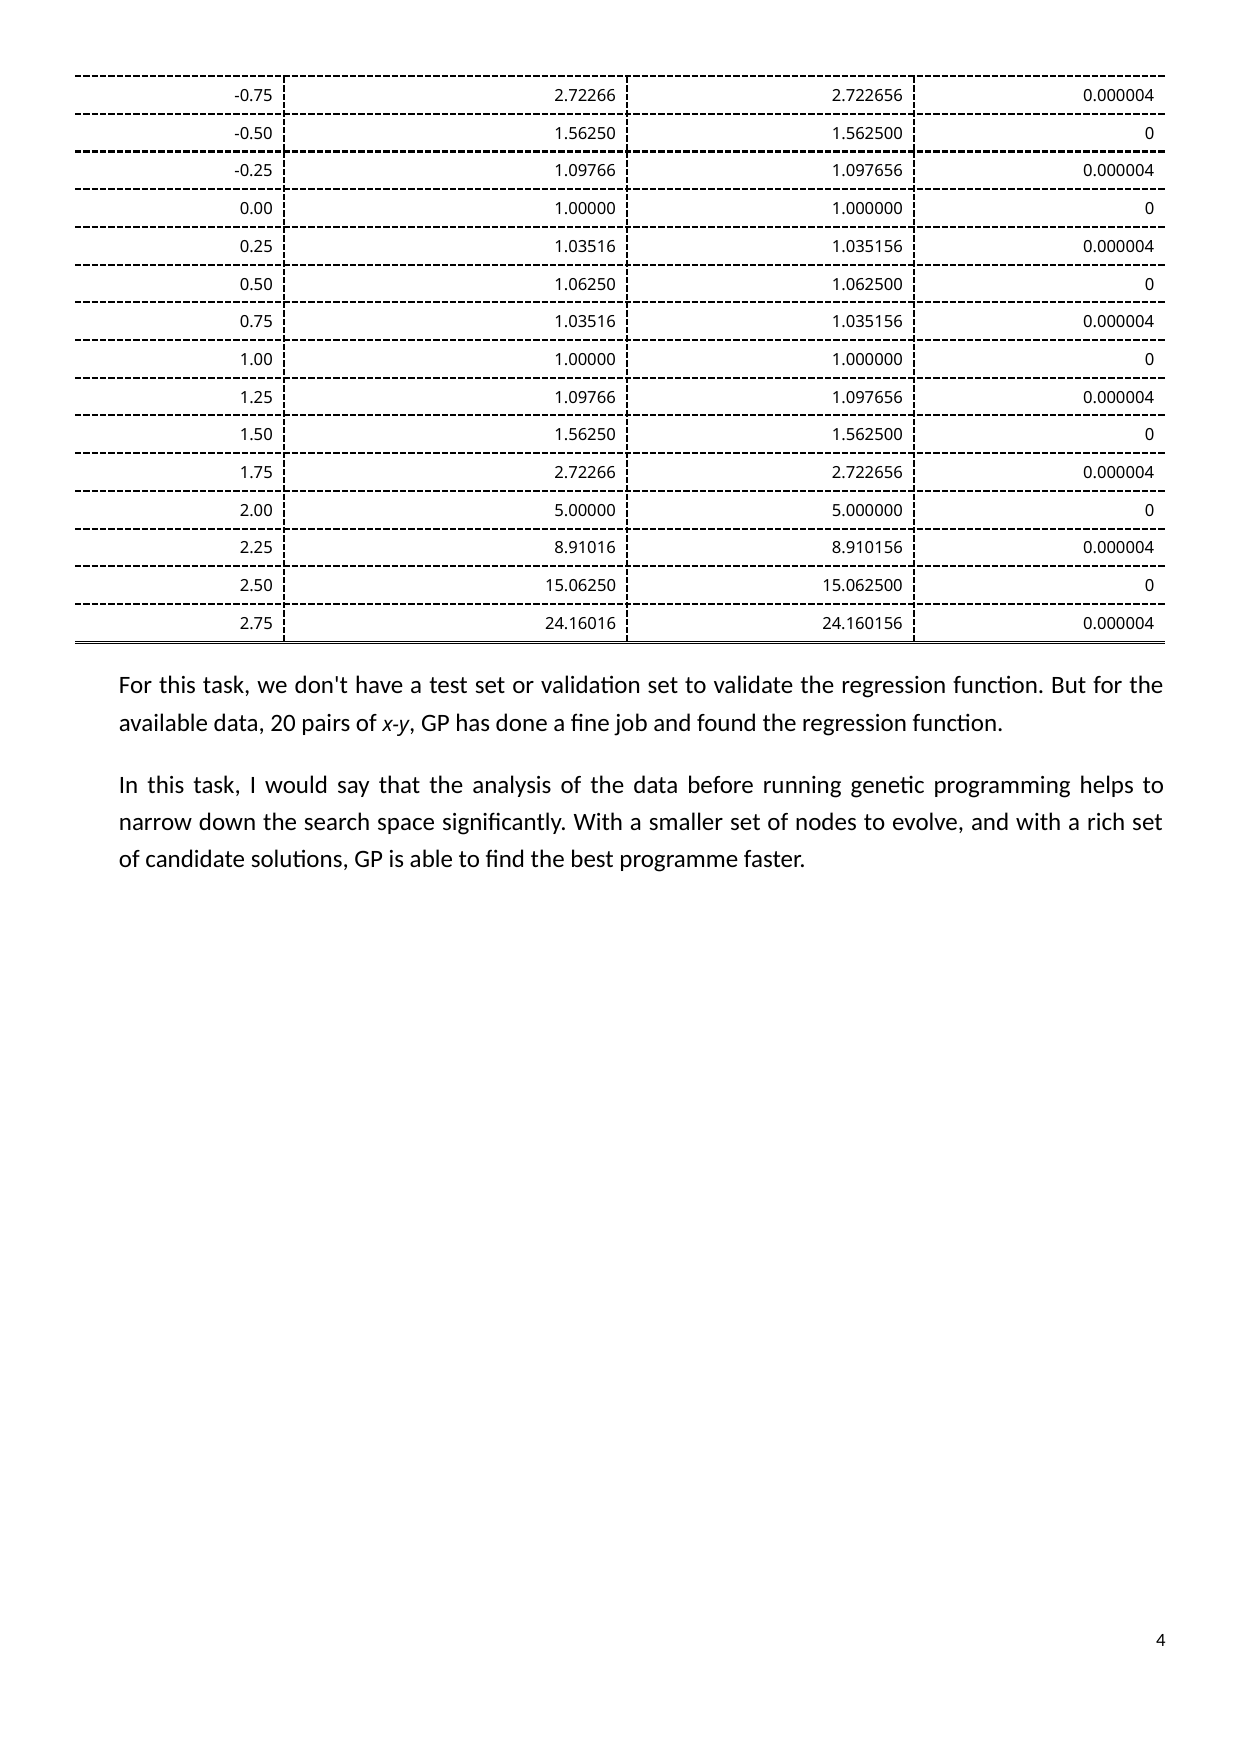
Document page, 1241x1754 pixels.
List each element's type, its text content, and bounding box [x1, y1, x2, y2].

table_cell 0 [914, 490, 1165, 527]
table_cell 0.00 [75, 188, 284, 226]
table_cell 1.00 [75, 339, 284, 377]
table_cell 1.097656 [627, 150, 914, 188]
table_cell 0 [914, 339, 1165, 377]
table_cell 0.000004 [914, 226, 1165, 263]
table_cell 8.910156 [627, 528, 914, 565]
table_cell 2.00 [75, 490, 284, 527]
table_cell 1.75 [75, 452, 284, 490]
table_cell 0.25 [75, 226, 284, 263]
table_cell 0.000004 [914, 603, 1165, 641]
table_cell 1.00000 [284, 339, 627, 377]
table_cell 1.035156 [627, 226, 914, 263]
table_cell 0.000004 [914, 75, 1165, 113]
table_cell 1.03516 [284, 301, 627, 339]
list For this task, we don't have a test set or validation set to validate the regression function. But for the available data, 20 pairs of x-y, GP has done a fine job and found the regression function. [119, 669, 1165, 738]
table_cell 0.000004 [914, 377, 1165, 414]
table_cell 0.000004 [914, 452, 1165, 490]
table_cell 0 [914, 113, 1165, 150]
table_cell 1.000000 [627, 339, 914, 377]
table_cell 0.000004 [914, 528, 1165, 565]
table_cell 1.562500 [627, 113, 914, 150]
table_cell 2.25 [75, 528, 284, 565]
table_cell 1.062500 [627, 264, 914, 301]
table_cell 0 [914, 414, 1165, 452]
table_cell 1.035156 [627, 301, 914, 339]
table_cell 1.000000 [627, 188, 914, 226]
table_cell 0.50 [75, 264, 284, 301]
table_cell 0 [914, 264, 1165, 301]
table_cell 2.50 [75, 565, 284, 603]
table_cell 0.75 [75, 301, 284, 339]
table_cell 24.160156 [627, 603, 914, 641]
table_cell 0 [914, 565, 1165, 603]
table_cell 24.16016 [284, 603, 627, 641]
table_cell 15.06250 [284, 565, 627, 603]
table_cell 2.75 [75, 603, 284, 641]
table_cell 1.06250 [284, 264, 627, 301]
table_cell 5.00000 [284, 490, 627, 527]
table_cell -0.25 [75, 150, 284, 188]
table_cell 15.062500 [627, 565, 914, 603]
table_cell 1.09766 [284, 150, 627, 188]
table_cell 1.56250 [284, 414, 627, 452]
table_cell 2.722656 [627, 75, 914, 113]
table_cell 1.03516 [284, 226, 627, 263]
table_cell 0.000004 [914, 301, 1165, 339]
table_cell 1.25 [75, 377, 284, 414]
table_cell 8.91016 [284, 528, 627, 565]
table_cell 1.00000 [284, 188, 627, 226]
list In this task, I would say that the analysis of the data before running genetic programming helps to narrow down the search space significantly. With a smaller set of nodes to evolve, and with a rich set of candidate solutions, GP is able to find the best programme faster. [119, 768, 1165, 875]
table_cell 1.56250 [284, 113, 627, 150]
table_cell 1.09766 [284, 377, 627, 414]
table_cell -0.50 [75, 113, 284, 150]
table_cell 1.50 [75, 414, 284, 452]
table_cell 0 [914, 188, 1165, 226]
table_cell 1.097656 [627, 377, 914, 414]
table_cell 5.000000 [627, 490, 914, 527]
table_cell 2.722656 [627, 452, 914, 490]
table_cell -0.75 [75, 75, 284, 113]
table_cell 0.000004 [914, 150, 1165, 188]
table_cell 2.72266 [284, 452, 627, 490]
table_cell 1.562500 [627, 414, 914, 452]
table_cell 2.72266 [284, 75, 627, 113]
